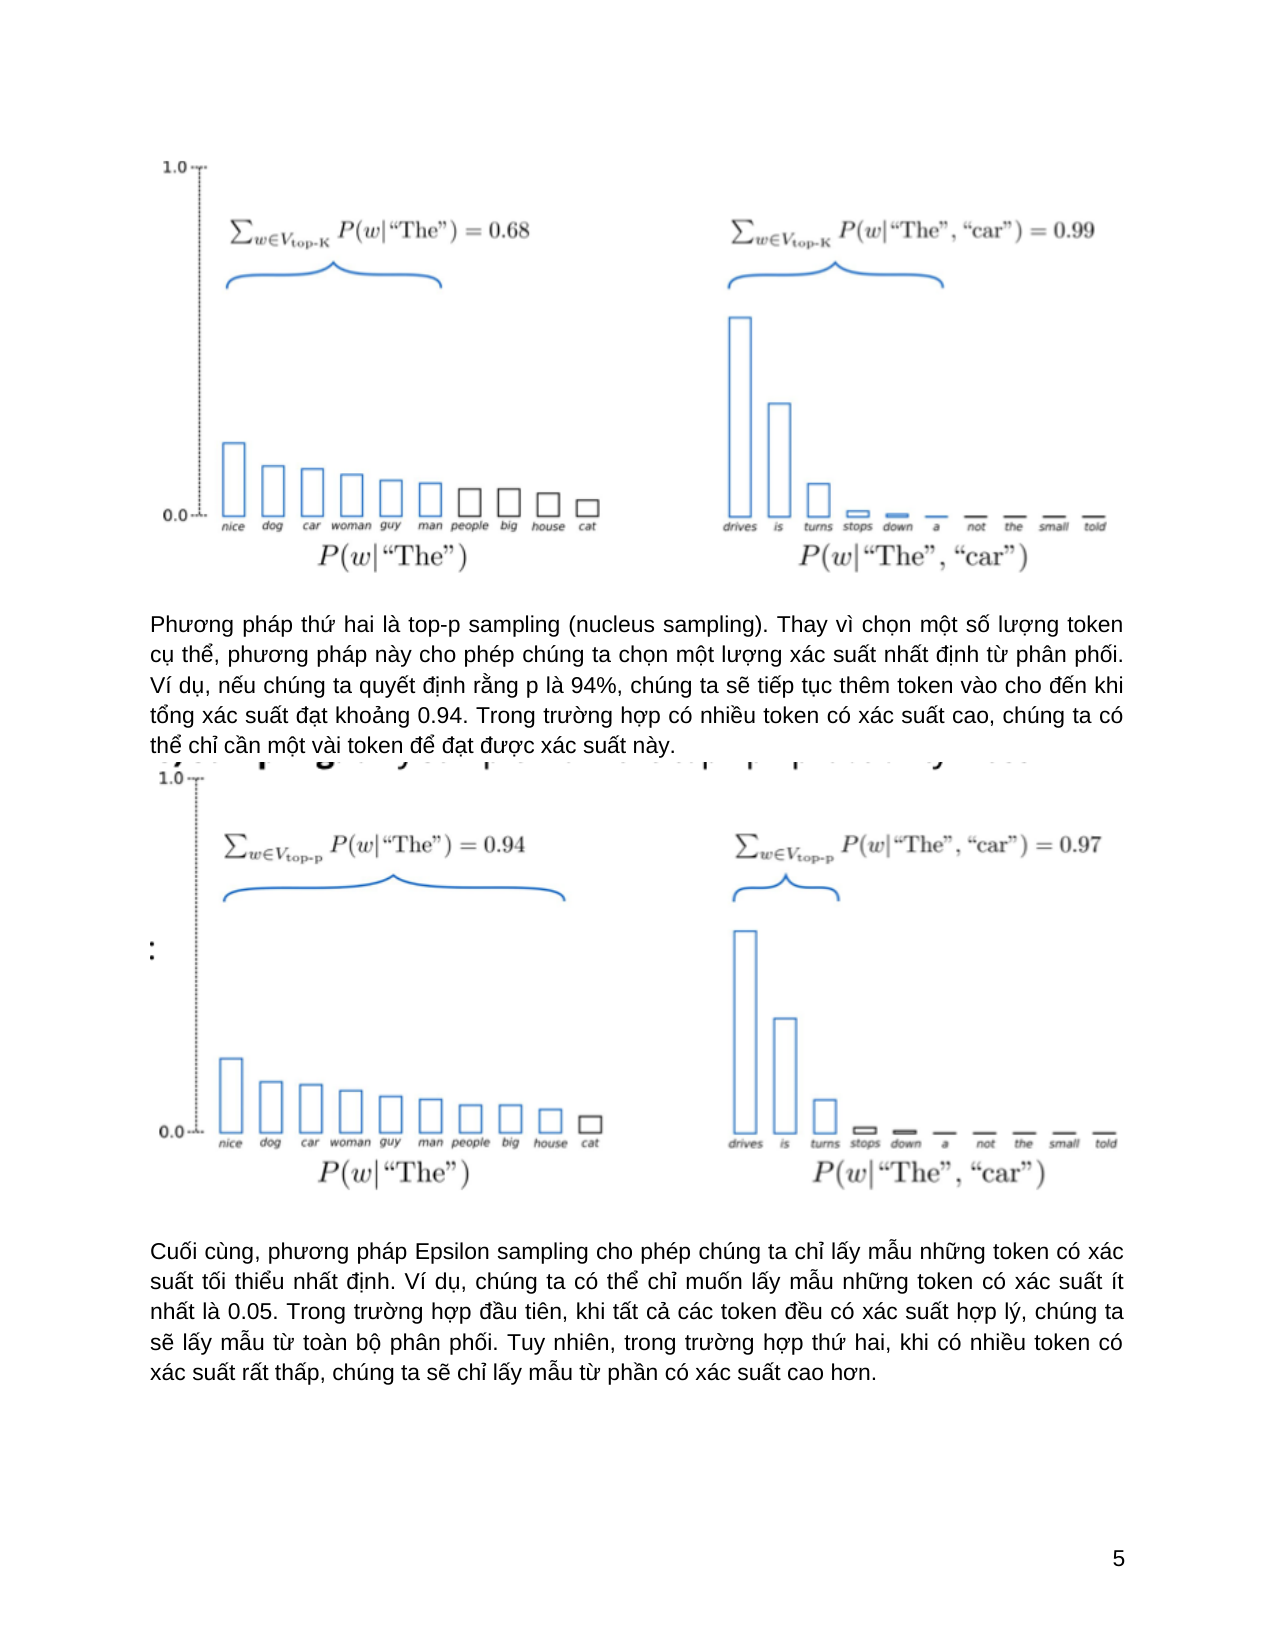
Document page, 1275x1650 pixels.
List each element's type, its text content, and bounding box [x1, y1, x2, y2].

picture [150, 150, 1125, 577]
text Cuối cùng, phương pháp Epsilon sampling cho phép chúng ta chỉ lấy mẫu những token có xác suất tối thiểu nhất định. Ví dụ, chúng ta có thể chỉ muốn lấy mẫu những token có xác suất ít nhất là 0.05. Trong trường hợp đầu tiên, khi tất cả các token đều có xác suất hợp lý, chúng ta sẽ lấy mẫu từ toàn bộ phân phối. Tuy nhiên, trong trường hợp thứ hai, khi có nhiều token có xác suất rất thấp, chúng ta sẽ chỉ lấy mẫu từ phần có xác suất cao hơn. [150, 1238, 1125, 1385]
picture [150, 762, 1125, 1204]
text Phương pháp thứ hai là top-p sampling (nucleus sampling). Thay vì chọn một số lượng token cụ thể, phương pháp này cho phép chúng ta chọn một lượng xác suất nhất định từ phân phối. Ví dụ, nếu chúng ta quyết định rằng p là 94%, chúng ta sẽ tiếp tục thêm token vào cho đến khi tổng xác suất đạt khoảng 0.94. Trong trường hợp có nhiều token có xác suất cao, chúng ta có thể chỉ cần một vài token để đạt được xác suất này. [150, 611, 1125, 758]
